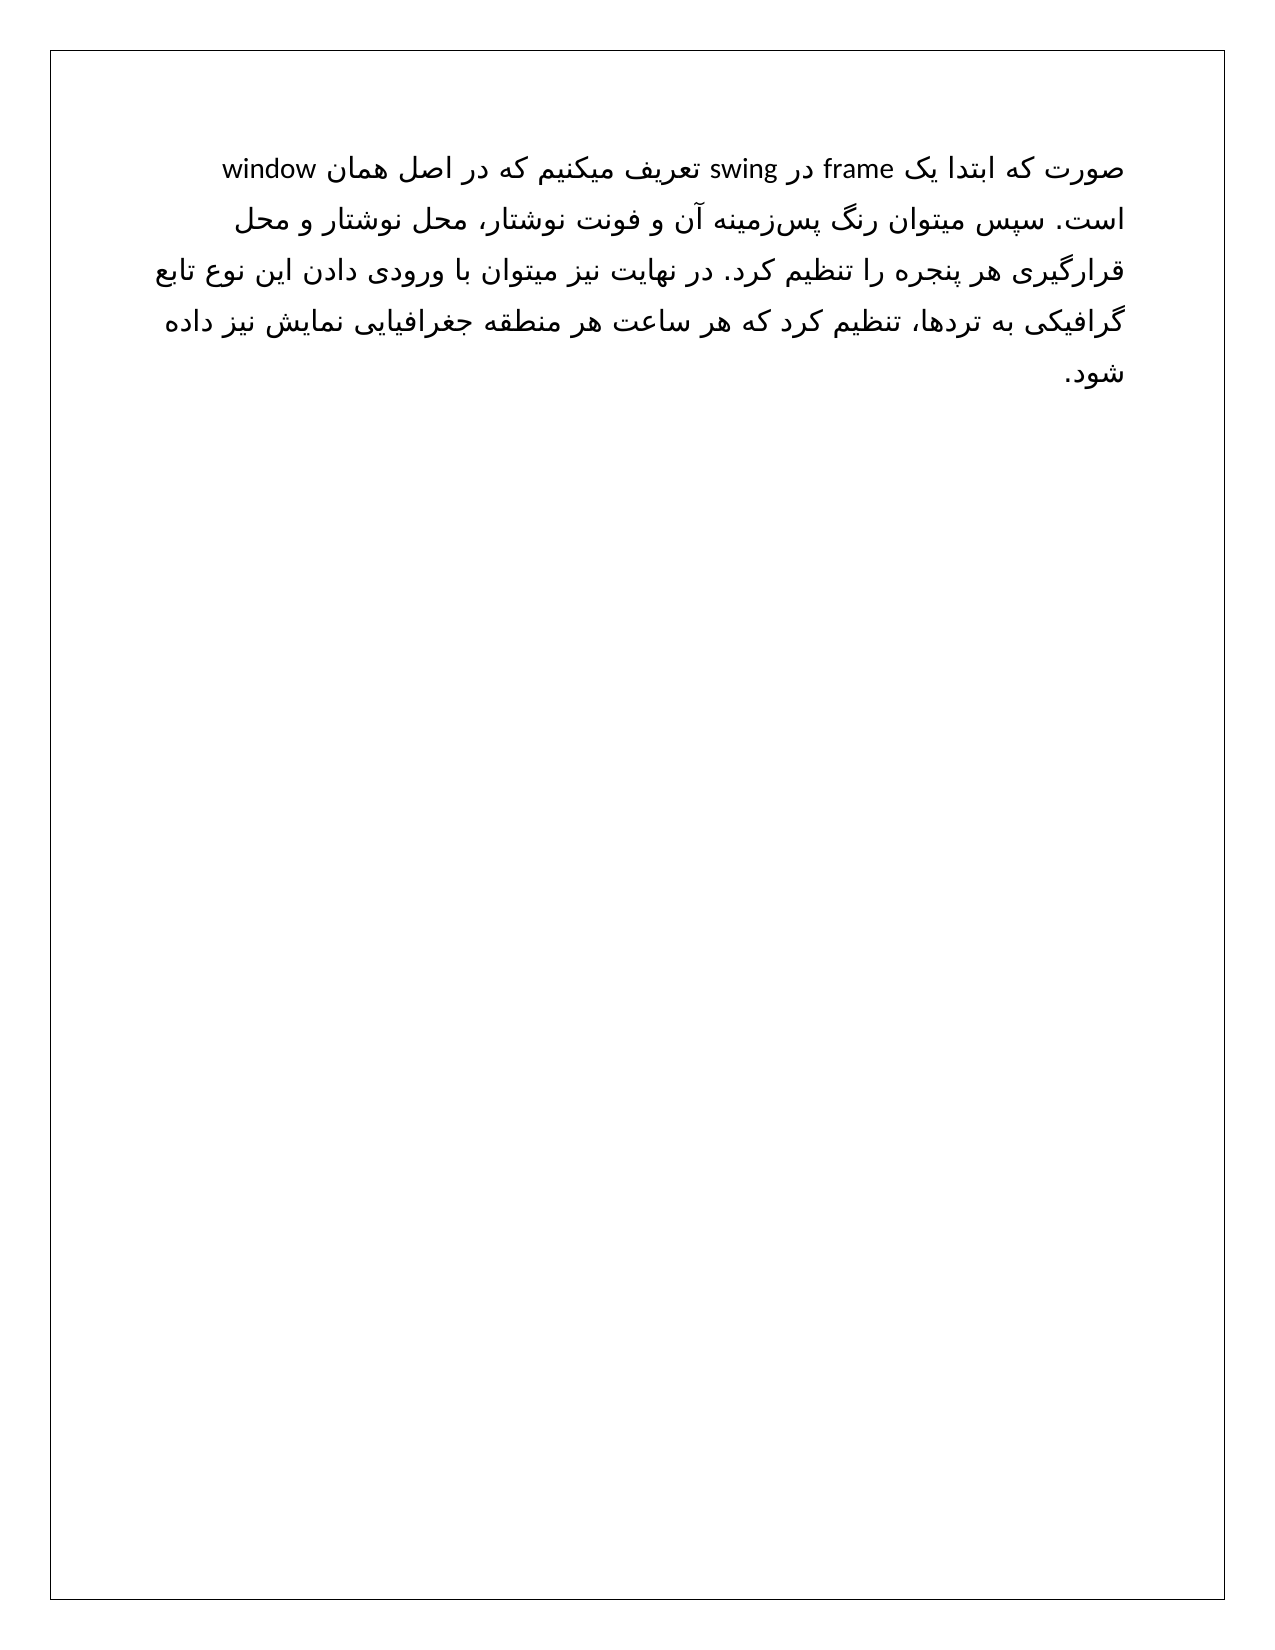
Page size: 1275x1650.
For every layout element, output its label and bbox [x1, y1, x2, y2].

text [150, 150, 1125, 389]
